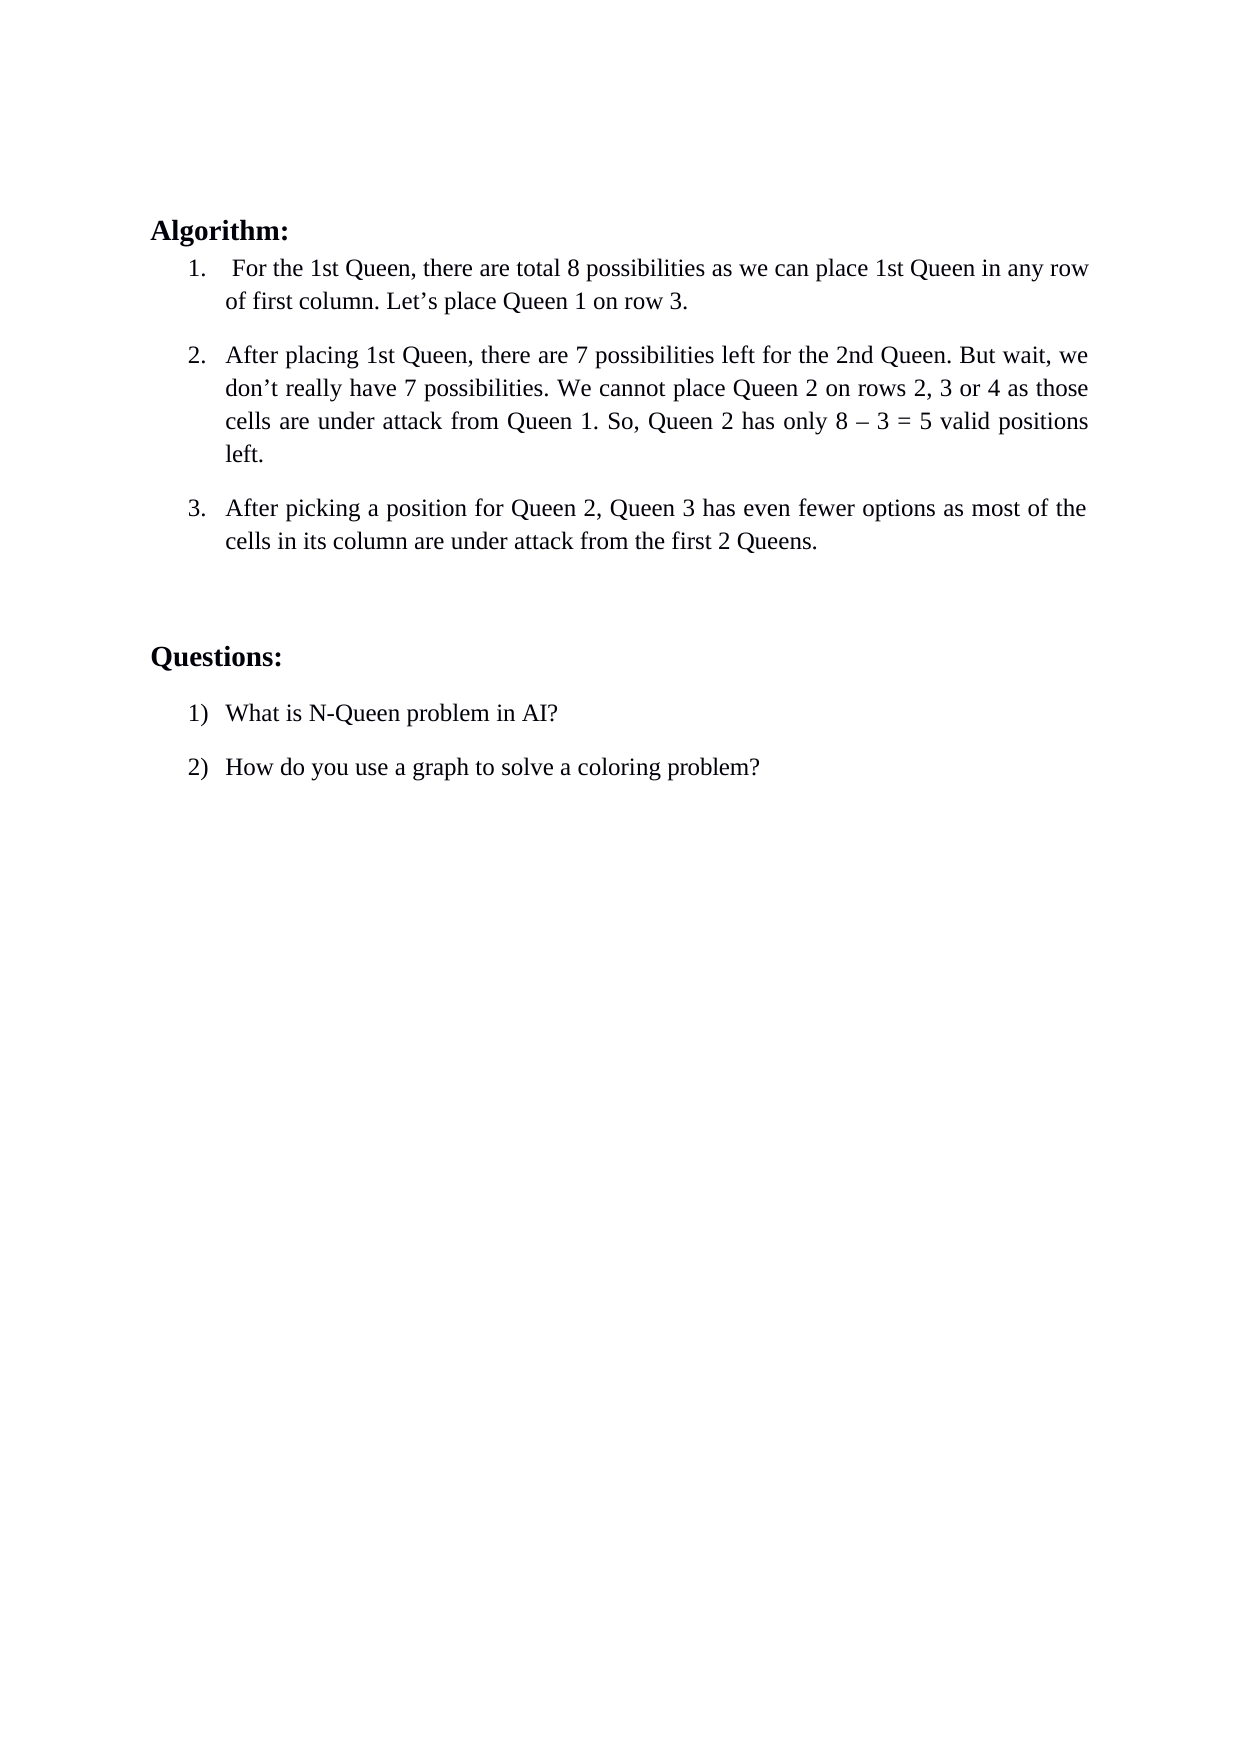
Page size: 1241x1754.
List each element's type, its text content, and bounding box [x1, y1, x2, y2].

list After picking a position for Queen 2, Queen 3 has even fewer options as most of the cells in its column are under attack from the first 2 Queens. [188, 493, 1088, 554]
list What is N-Queen problem in AI? [188, 698, 1093, 726]
text Algorithm: [150, 213, 1093, 247]
text Questions: [150, 639, 1093, 673]
list For the 1st Queen, there are total 8 possibilities as we can place 1st Queen in any row of first column. Let’s place Queen 1 on row 3. [188, 253, 1090, 315]
list After placing 1st Queen, there are 7 possibilities left for the 2nd Queen. But wait, we don’t really have 7 possibilities. We cannot place Queen 2 on rows 2, 3 or 4 as those cells are under attack from Queen 1. So, Queen 2 has only 8 – 3 = 5 valid positions left. [188, 340, 1090, 468]
list How do you use a graph to solve a coloring problem? [188, 752, 1093, 780]
